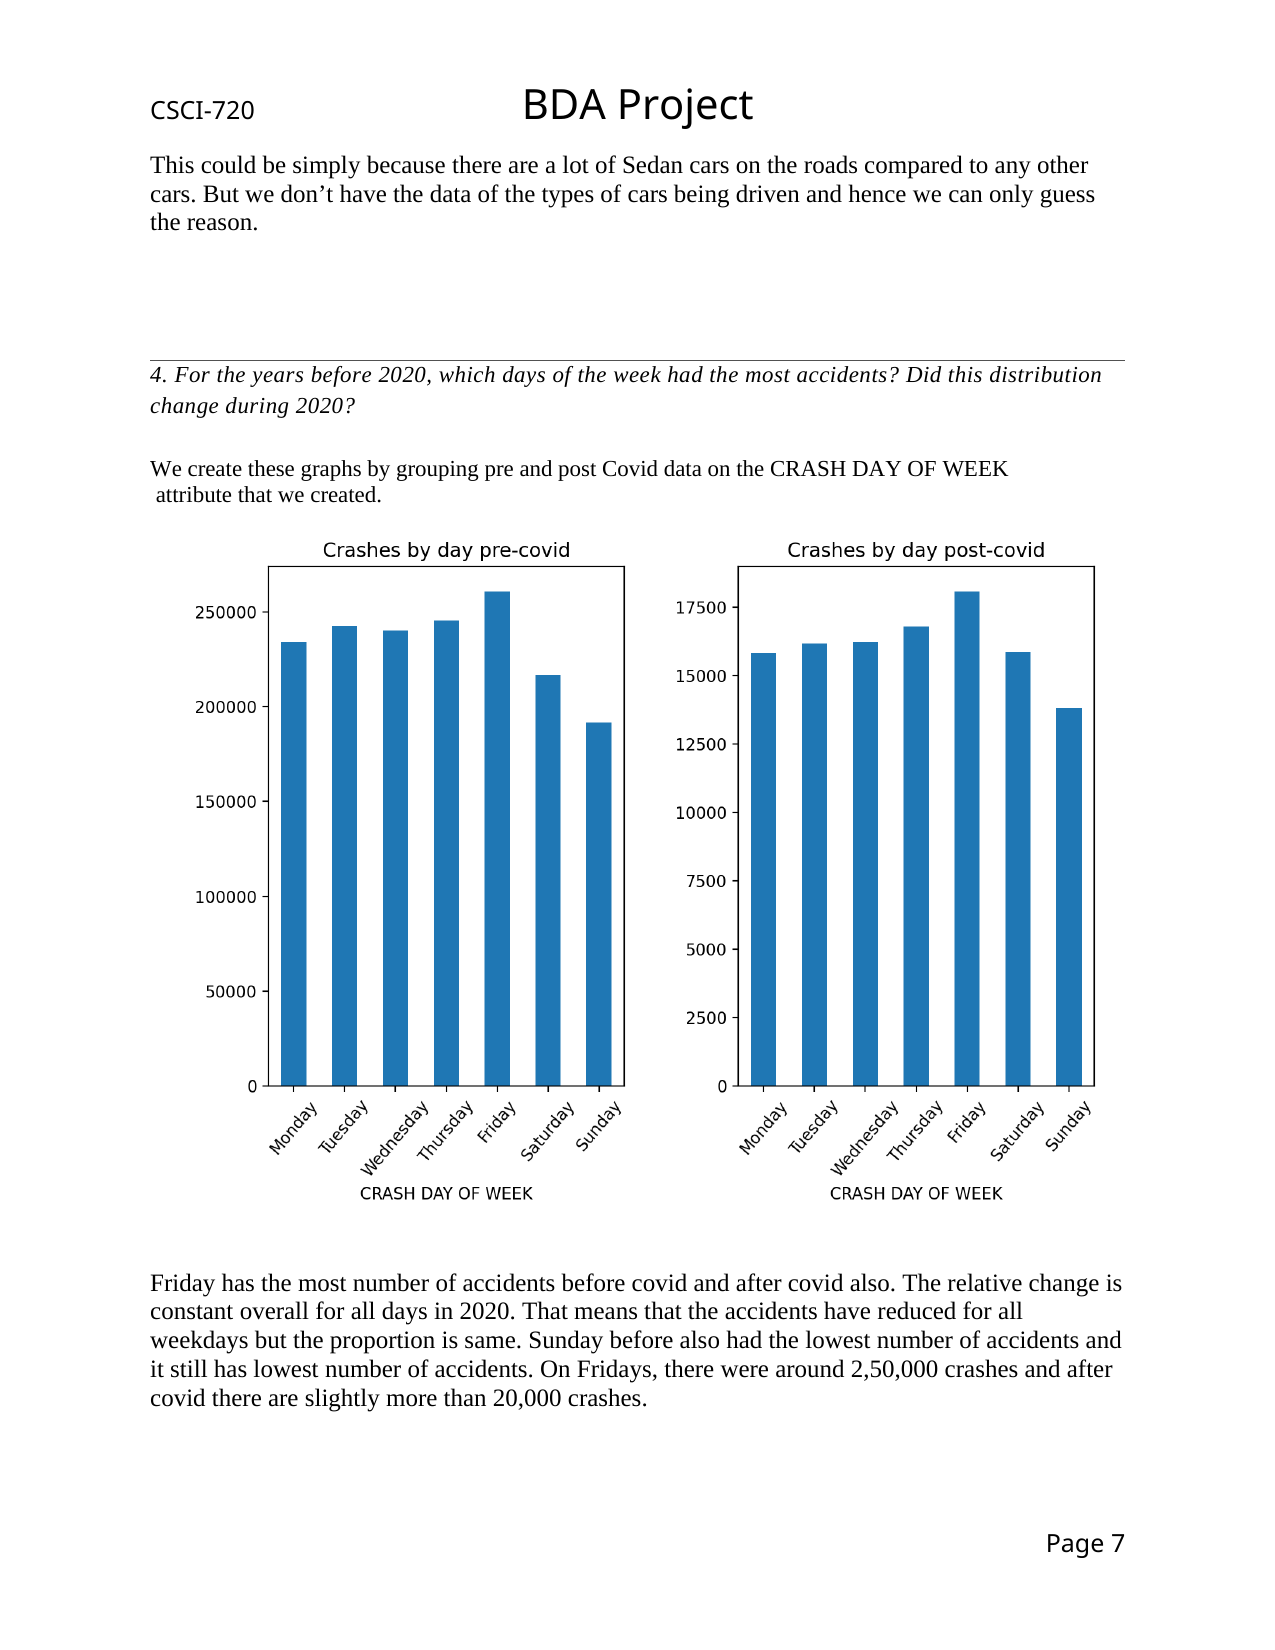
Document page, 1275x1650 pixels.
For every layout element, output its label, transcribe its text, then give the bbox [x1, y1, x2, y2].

text attribute that we created. [150, 481, 1125, 507]
text This could be simply because there are a lot of Sedan cars on the roads compared to any other cars. But we don’t have the data of the types of cars being driven and hence we can only guess the reason. [150, 150, 1125, 236]
text We create these graphs by grouping pre and post Covid data on the CRASH DAY OF WEEK [150, 455, 1125, 481]
text Friday has the most number of accidents before covid and after covid also. The relative change is constant overall for all days in 2020. That means that the accidents have reduced for all weekdays but the proportion is same. Sunday before also had the lowest number of accidents and it still has lowest number of accidents. On Fridays, there were around 2,50,000 crashes and after covid there are slightly more than 20,000 crashes. [150, 1268, 1125, 1411]
subtitle 4. For the years before 2020, which days of the week had the most accidents? Did this distribution change during 2020? [150, 361, 1125, 419]
picture [150, 507, 1125, 1268]
